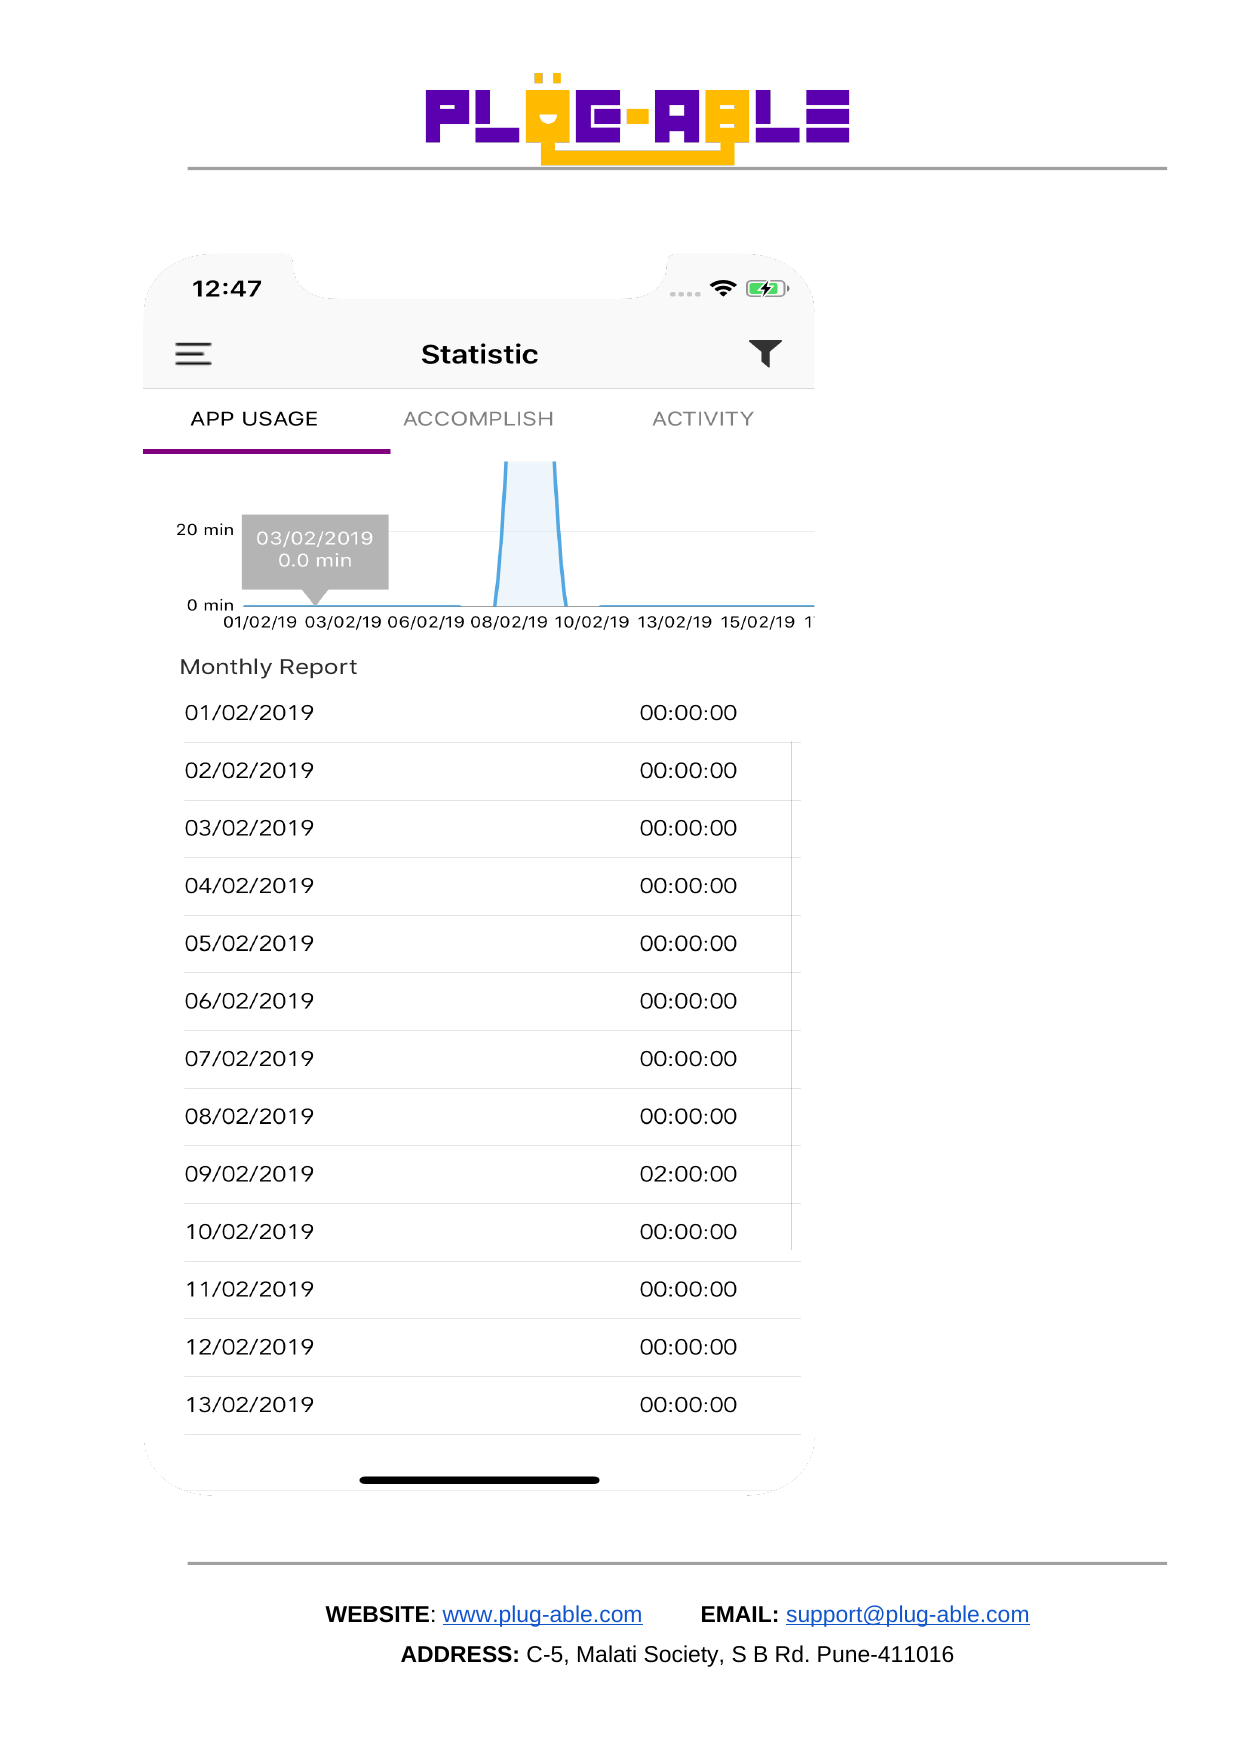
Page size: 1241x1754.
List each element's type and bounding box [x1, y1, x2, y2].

picture [143, 253, 815, 1496]
picture [425, 73, 850, 167]
